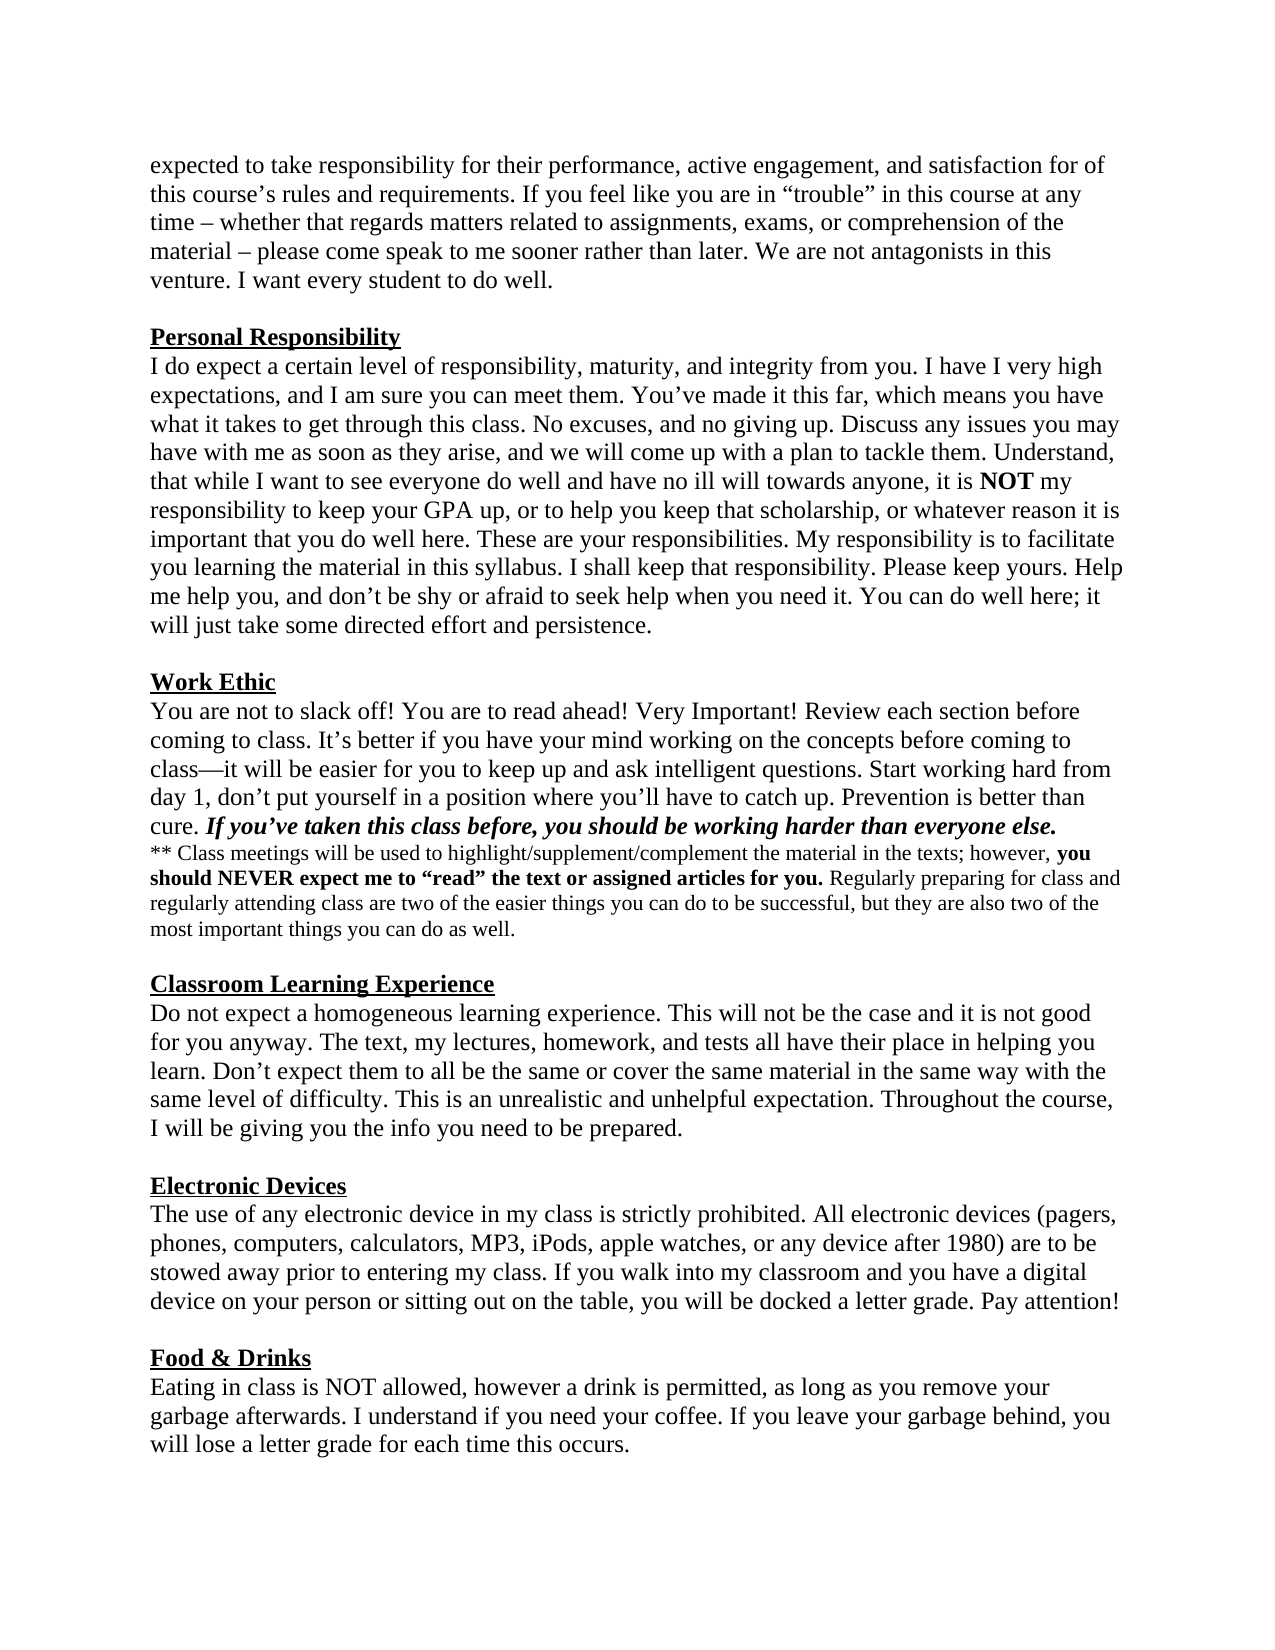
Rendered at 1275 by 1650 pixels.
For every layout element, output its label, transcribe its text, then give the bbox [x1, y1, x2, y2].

text Eating in class is NOT allowed, however a drink is permitted, as long as you remove your garbage afterwards. I understand if you need your coffee. If you leave your garbage behind, you will lose a letter grade for each time this occurs. [150, 1372, 1125, 1458]
text Electronic Devices [150, 1171, 1125, 1199]
text You are not to slack off! You are to read ahead! Very Important! Review each section before coming to class. It’s better if you have your mind working on the concepts before coming to class—it will be easier for you to keep up and ask intelligent questions. Start working hard from day 1, don’t put yourself in a position where you’ll have to catch up. Prevention is better than cure. If you’ve taken this class before, you should be working harder than everyone else. [150, 696, 1125, 840]
text I do expect a certain level of responsibility, maturity, and integrity from you. I have I very high expectations, and I am sure you can meet them. You’ve made it this far, which means you have what it takes to get through this class. No excuses, and no giving up. Discuss any issues you may have with me as soon as they arise, and we will come up with a plan to tackle them. Understand, that while I want to see everyone do well and have no ill will towards anyone, it is NOT my responsibility to keep your GPA up, or to help you keep that scholarship, or whatever reason it is important that you do well here. These are your responsibilities. My responsibility is to facilitate you learning the material in this syllabus. I shall keep that responsibility. Please keep yours. Help me help you, and don’t be shy or afraid to seek help when you need it. You can do well here; it will just take some directed effort and persistence. [150, 351, 1125, 639]
text ** Class meetings will be used to highlight/supplement/complement the material in the texts; however, you should NEVER expect me to “read” the text or assigned articles for you. Regularly preparing for class and regularly attending class are two of the easier things you can do to be successful, but they are also two of the most important things you can do as well. [150, 840, 1125, 941]
text The use of any electronic device in my class is strictly prohibited. All electronic devices (pagers, phones, computers, calculators, MP3, iPods, apple watches, or any device after 1980) are to be stowed away prior to entering my class. If you walk into my classroom and you have a digital device on your person or sitting out on the table, you will be docked a letter grade. Pay attention! [150, 1199, 1125, 1314]
text Classroom Learning Experience [150, 969, 1125, 998]
text Personal Responsibility [150, 322, 1125, 351]
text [150, 150, 1125, 294]
text Do not expect a homogeneous learning experience. This will not be the case and it is not good for you anyway. The text, my lectures, homework, and tests all have their place in helping you learn. Don’t expect them to all be the same or cover the same material in the same way with the same level of difficulty. This is an unrealistic and unhelpful expectation. Throughout the course, I will be giving you the info you need to be prepared. [150, 998, 1125, 1142]
text Work Ethic [150, 667, 1125, 696]
text Food & Drinks [150, 1343, 1125, 1372]
